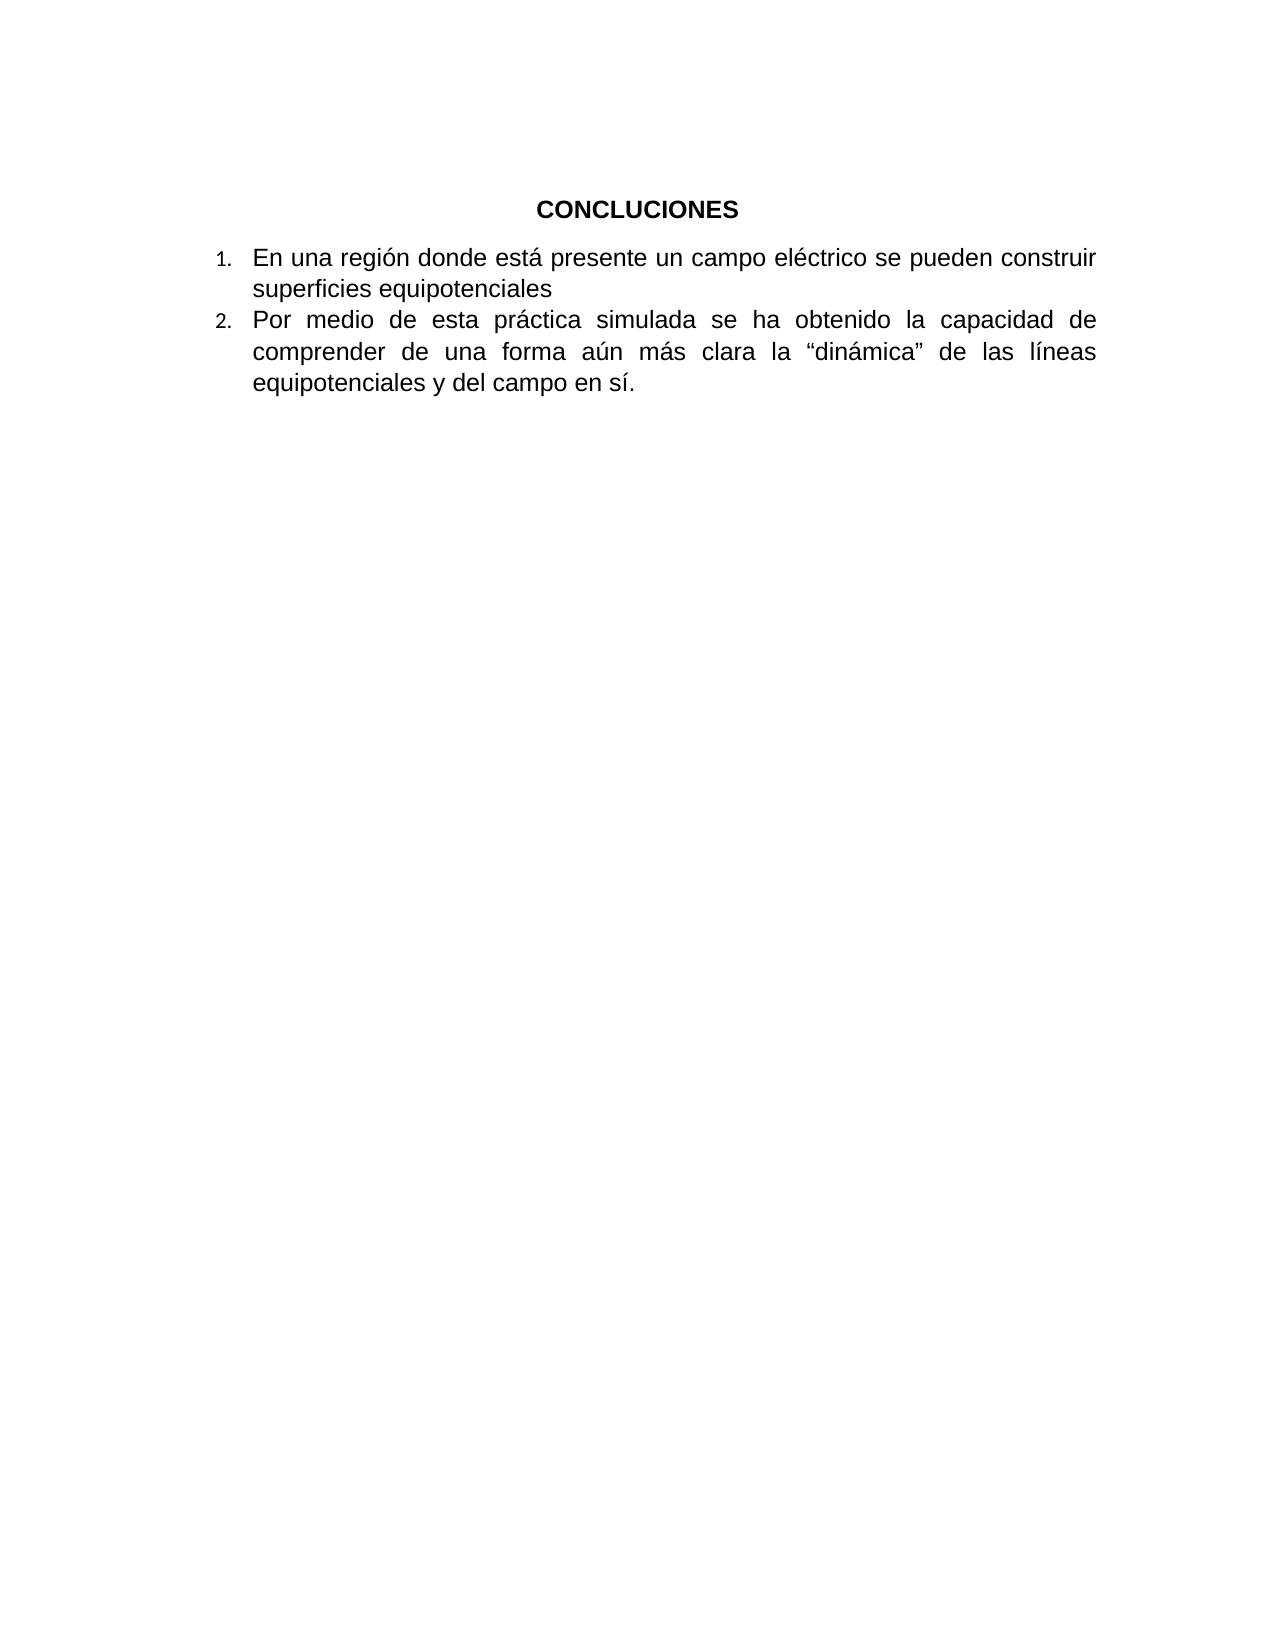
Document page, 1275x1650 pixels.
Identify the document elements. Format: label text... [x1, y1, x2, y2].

list Por medio de esta práctica simulada se ha obtenido la capacidad de comprender de una forma aún más clara la “dinámica” de las líneas equipotenciales y del campo en sí. [215, 306, 1098, 397]
list En una región donde está presente un campo eléctrico se pueden construir superficies equipotenciales [215, 243, 1098, 303]
text CONCLUCIONES [177, 195, 1098, 224]
